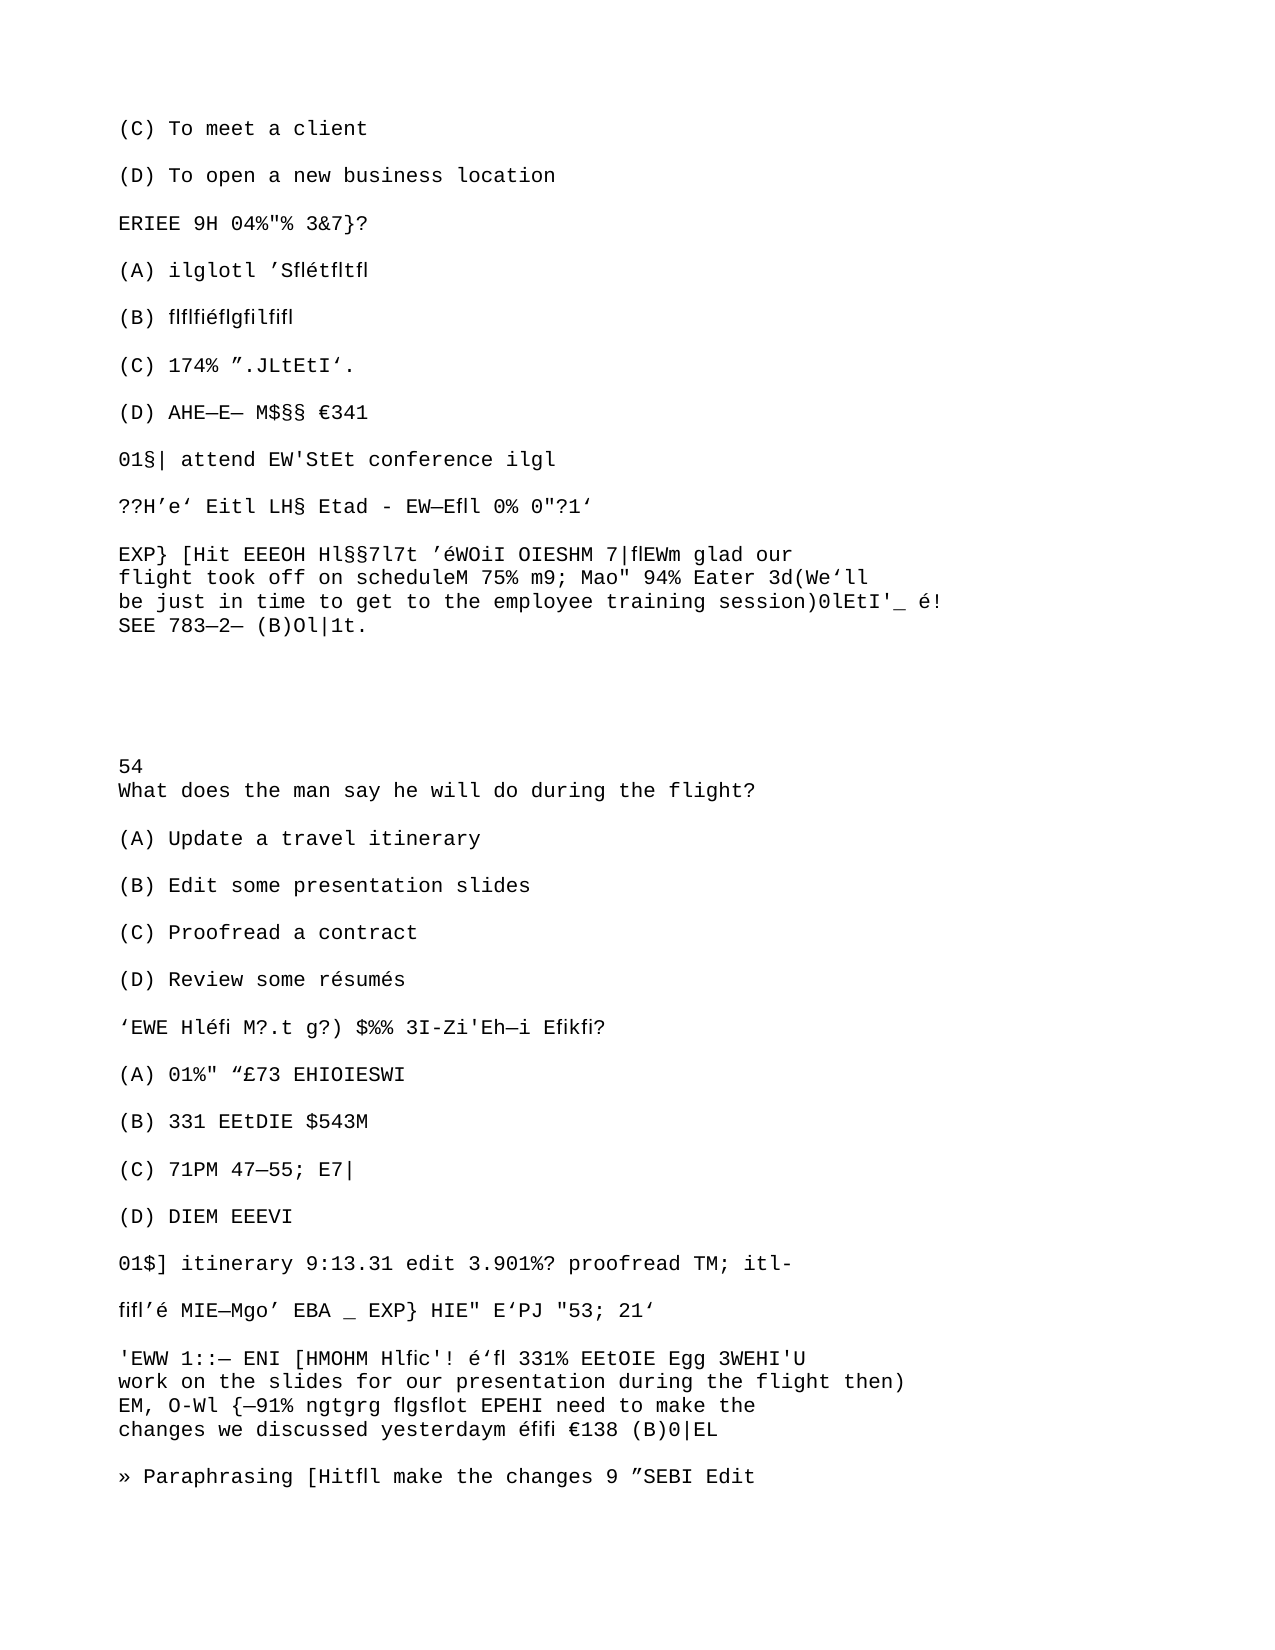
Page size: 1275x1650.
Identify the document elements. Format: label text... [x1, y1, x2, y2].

text (D) To open a new business location [118, 165, 1157, 189]
text (D) DIEM EEEVI [118, 1206, 1157, 1229]
text ERIEE 9H 04%"% 3&7}? [118, 213, 1157, 236]
text (D) Review some résumés [118, 969, 1157, 993]
text ??H’e‘ Eitl LH§ Etad - EW—Eﬂl 0% 0"?1‘ [118, 496, 1157, 520]
text (C) Proofread a contract [118, 922, 1157, 946]
text 54 [118, 757, 1157, 780]
text work on the slides for our presentation during the flight then) [118, 1371, 1157, 1395]
text (A) Update a travel itinerary [118, 827, 1157, 851]
text be just in time to get to the employee training session)0lEtI'_ é! [118, 591, 1157, 615]
text (C) 71PM 47—55; E7| [118, 1158, 1157, 1182]
text (B) Edit some presentation slides [118, 875, 1157, 898]
text (C) To meet a client [118, 118, 1157, 142]
text 'EWW 1::— ENI [HMOHM Hlﬁc'! é‘ﬂ 331% EEtOIE Egg 3WEHI'U [118, 1348, 1157, 1371]
text (D) AHE—E— M$§§ €341 [118, 402, 1157, 426]
text (C) 174% ”.JLtEtI‘. [118, 354, 1157, 378]
text (B) ﬂﬂﬁéﬂgﬁlﬁﬂ [118, 307, 1157, 331]
text 01§| attend EW'StEt conference ilgl [118, 449, 1157, 473]
text » Paraphrasing [Hitﬂl make the changes 9 ”SEBI Edit [118, 1466, 1157, 1489]
text (A) ilglotl ’Sﬂétﬂtﬂ [118, 260, 1157, 284]
text ﬁﬂ’é MIE—Mgo’ EBA _ EXP} HIE" E‘PJ "53; 21‘ [118, 1300, 1157, 1324]
text (A) 01%" “£73 EHIOIESWI [118, 1064, 1157, 1088]
text EXP} [Hit EEEOH Hl§§7l7t ’éWOiI OIESHM 7|ﬂEWm glad our [118, 544, 1157, 567]
text ‘EWE Hléﬁ M?.t g?) $%% 3I-Zi'Eh—i Eﬁkﬁ? [118, 1017, 1157, 1040]
text 01$] itinerary 9:13.31 edit 3.901%? proofread TM; itl- [118, 1253, 1157, 1277]
text flight took off on scheduleM 75% m9; Mao" 94% Eater 3d(We‘ll [118, 567, 1157, 591]
text EM, O-Wl {—91% ngtgrg ﬂgsﬂot EPEHI need to make the [118, 1395, 1157, 1419]
text SEE 783—2— (B)Ol|1t. [118, 615, 1157, 638]
text changes we discussed yesterdaym éﬁﬁ €138 (B)0|EL [118, 1419, 1157, 1442]
text (B) 331 EEtDIE $543M [118, 1111, 1157, 1135]
text What does the man say he will do during the flight? [118, 780, 1157, 804]
